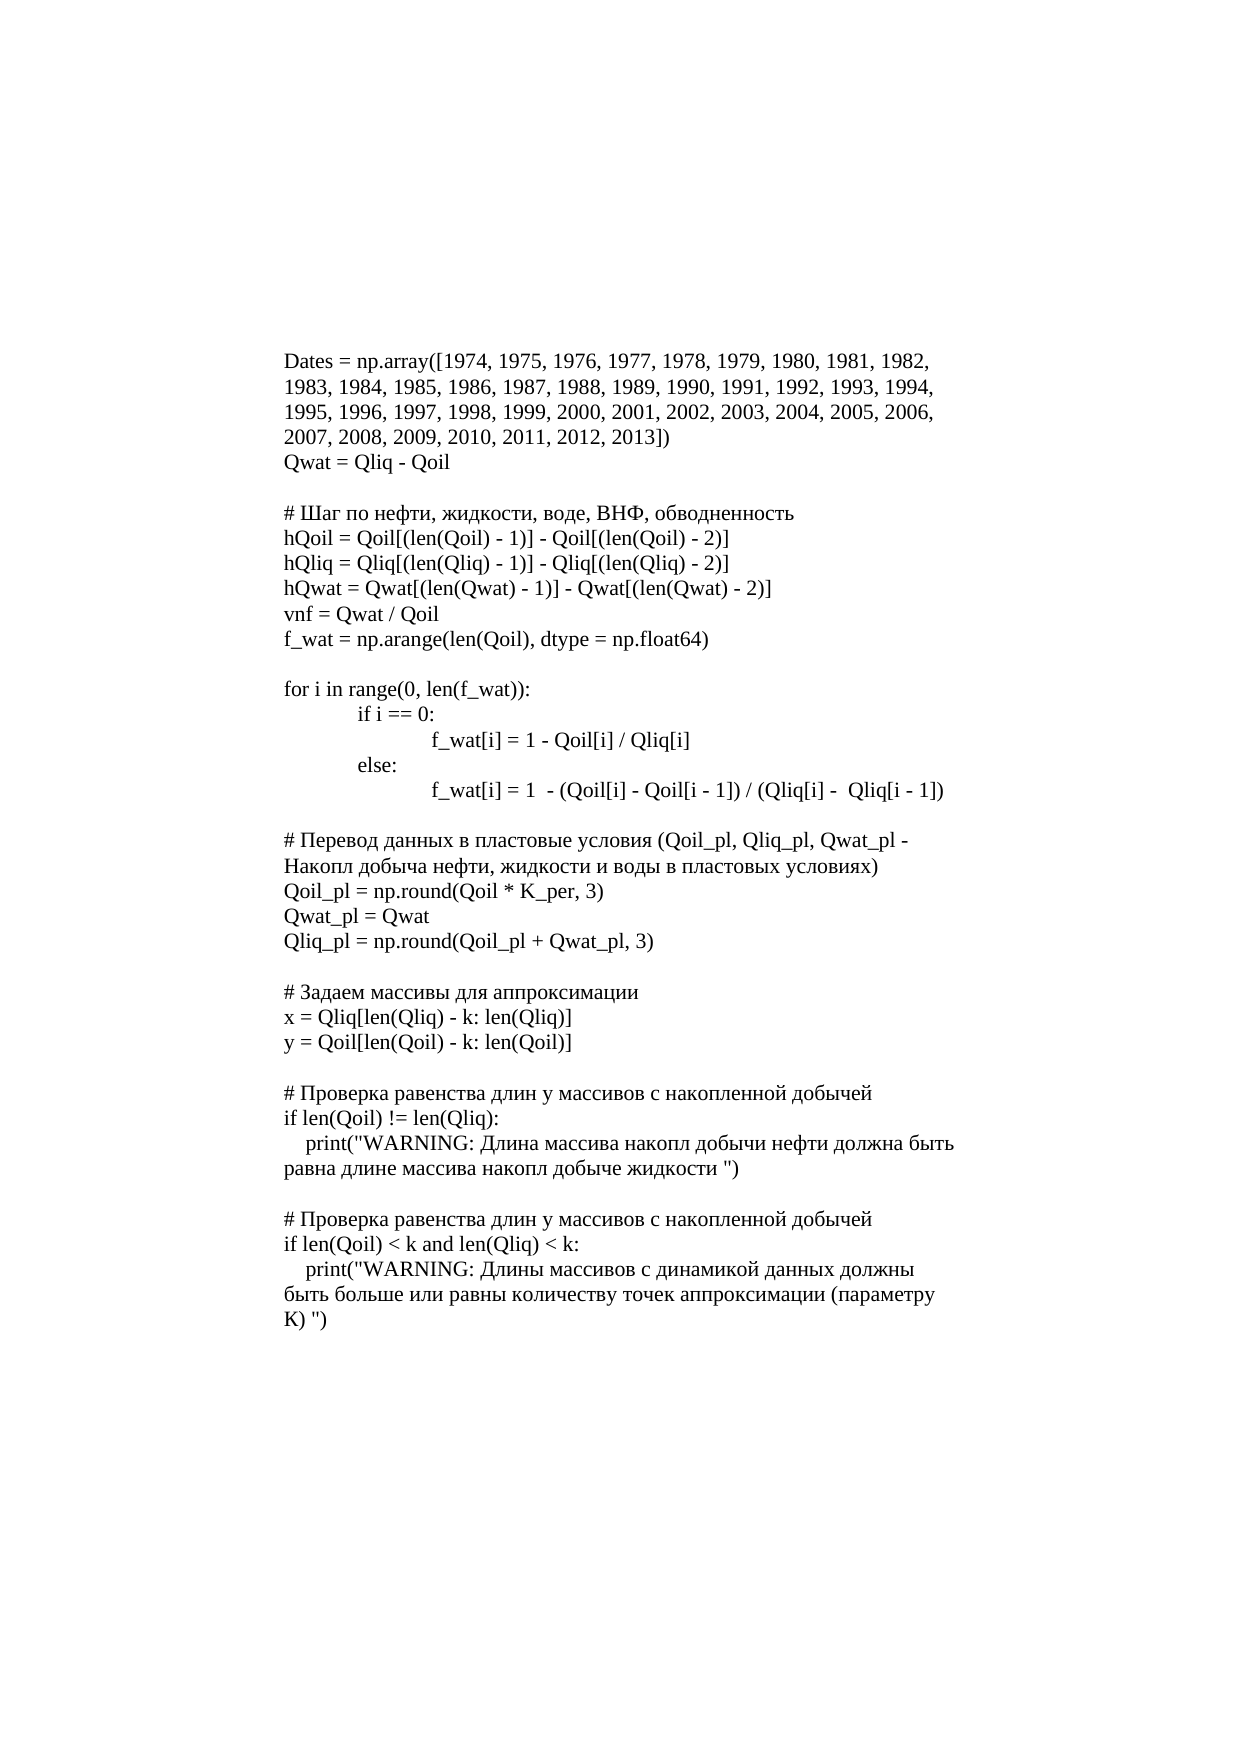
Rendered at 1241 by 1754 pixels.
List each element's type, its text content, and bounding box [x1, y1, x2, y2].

text # Задаем массивы для аппроксимации [283, 979, 957, 1004]
text hQwat = Qwat[(len(Qwat) - 1)] - Qwat[(len(Qwat) - 2)] [283, 575, 957, 601]
text if i == 0: [283, 701, 957, 727]
text f_wat[i] = 1 - Qoil[i] / Qliq[i] [283, 727, 957, 752]
text else: [283, 752, 957, 777]
text # Перевод данных в пластовые условия (Qoil_pl, Qliq_pl, Qwat_pl - Накопл добыча нефти, жидкости и воды в пластовых условиях) [283, 827, 957, 878]
text f_wat = np.arange(len(Qoil), dtype = np.float64) [283, 626, 957, 651]
text f_wat[i] = 1 - (Qoil[i] - Qoil[i - 1]) / (Qliq[i] - Qliq[i - 1]) [283, 777, 957, 802]
text x = Qliq[len(Qliq) - k: len(Qliq)] [283, 1004, 957, 1029]
text if len(Qoil) != len(Qliq): [283, 1105, 957, 1130]
text if len(Qoil) < k and len(Qliq) < k: [283, 1231, 957, 1256]
text # Проверка равенства длин у массивов с накопленной добычей [283, 1206, 957, 1231]
text Qwat_pl = Qwat [283, 903, 957, 928]
text Qliq_pl = np.round(Qoil_pl + Qwat_pl, 3) [283, 928, 957, 953]
text print("WARNING: Длина массива накопл добычи нефти должна быть равна длине массива накопл добыче жидкости ") [283, 1130, 957, 1180]
text Qoil_pl = np.round(Qoil * K_per, 3) [283, 878, 957, 903]
text y = Qoil[len(Qoil) - k: len(Qoil)] [283, 1029, 957, 1054]
text hQliq = Qliq[(len(Qliq) - 1)] - Qliq[(len(Qliq) - 2)] [283, 550, 957, 575]
text Dates = np.array([1974, 1975, 1976, 1977, 1978, 1979, 1980, 1981, 1982, 1983, 1984, 1985, 1986, 1987, 1988, 1989, 1990, 1991, 1992, 1993, 1994, 1995, 1996, 1997, 1998, 1999, 2000, 2001, 2002, 2003, 2004, 2005, 2006, 2007, 2008, 2009, 2010, 2011, 2012, 2013]) [283, 348, 957, 449]
text # Проверка равенства длин у массивов с накопленной добычей [283, 1079, 957, 1105]
text # Шаг по нефти, жидкости, воде, ВНФ, обводненность [283, 500, 957, 525]
text vnf = Qwat / Qoil [283, 601, 957, 626]
text print("WARNING: Длины массивов с динамикой данных должны быть больше или равны количеству точек аппроксимации (параметру К) ") [283, 1256, 957, 1332]
text for i in range(0, len(f_wat)): [283, 676, 957, 701]
text Qwat = Qliq - Qoil [283, 449, 957, 474]
text hQoil = Qoil[(len(Qoil) - 1)] - Qoil[(len(Qoil) - 2)] [283, 525, 957, 550]
